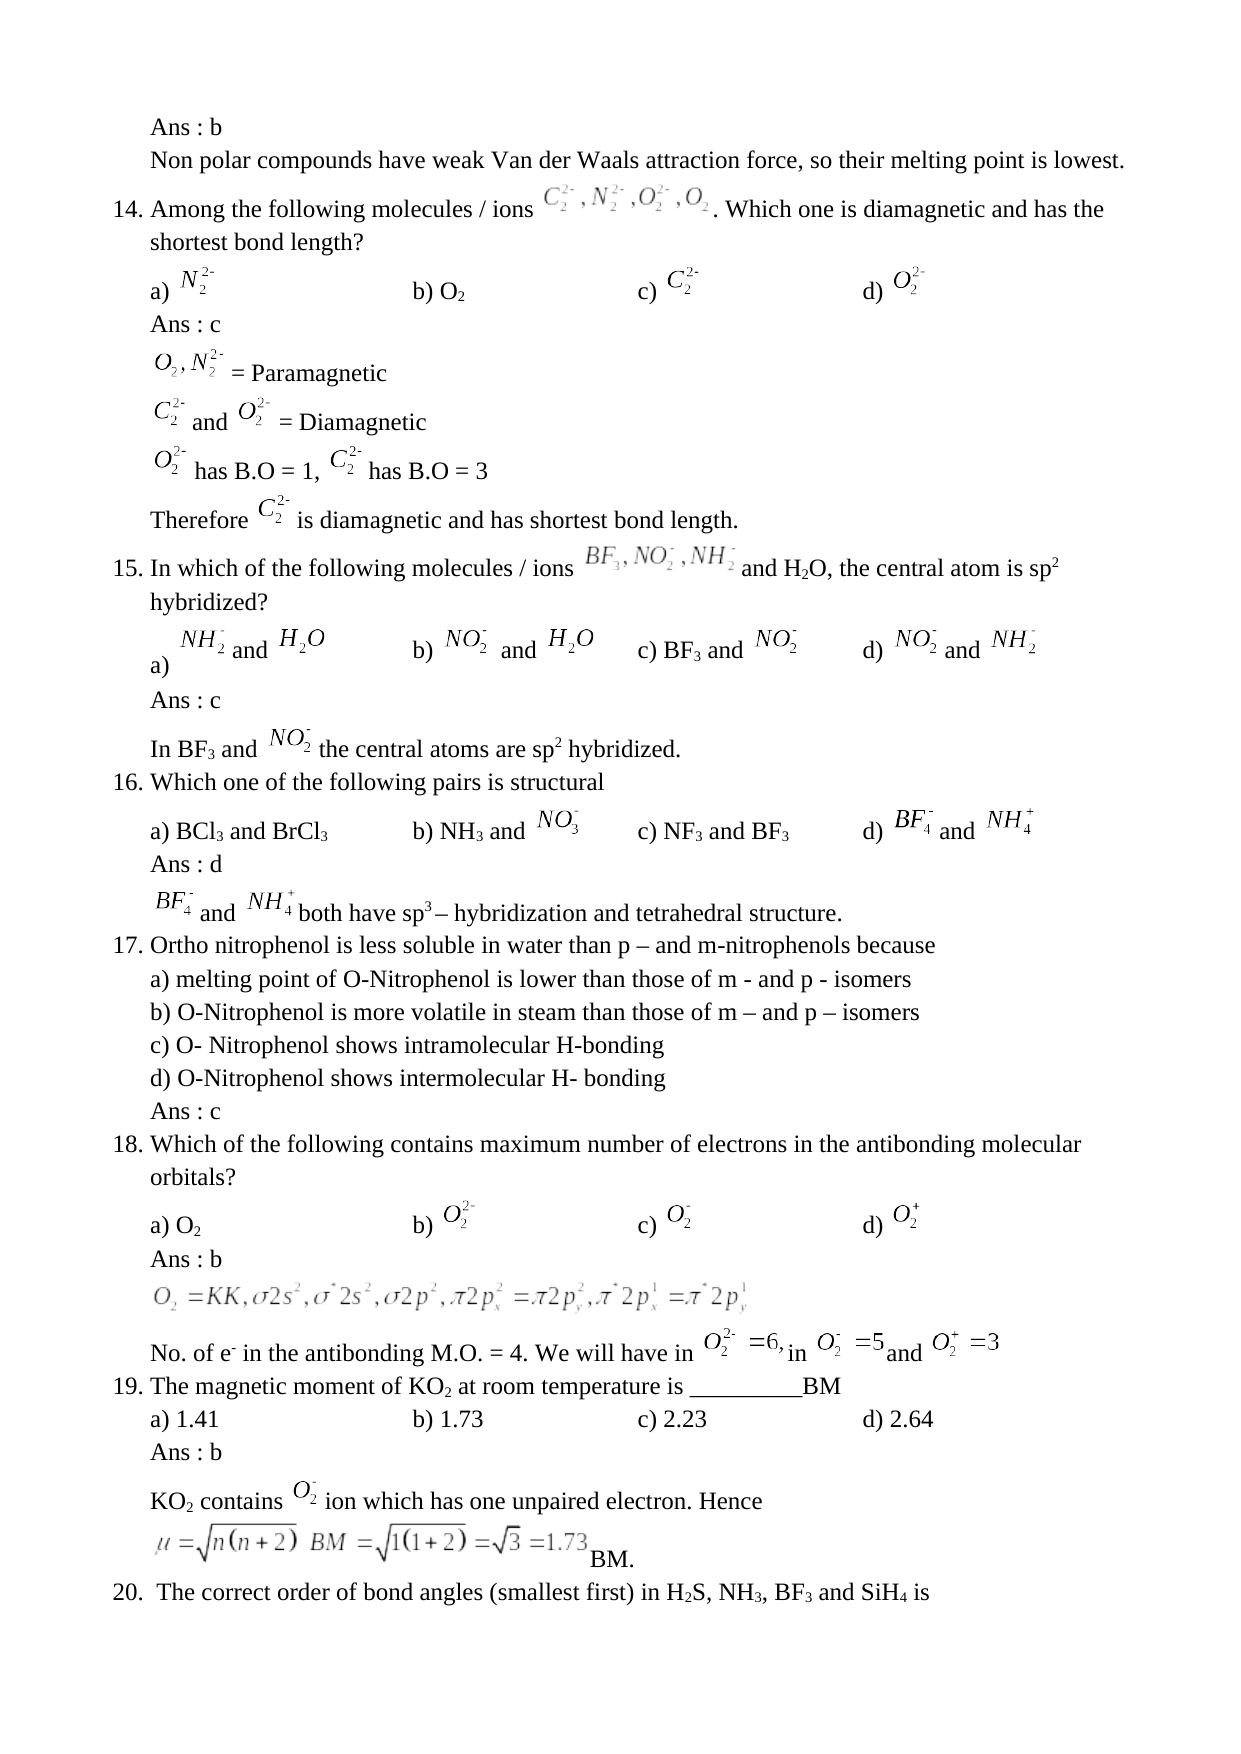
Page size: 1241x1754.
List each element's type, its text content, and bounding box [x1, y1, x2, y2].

list KO2 contains ion which has one unpaired electron. Hence BM. [150, 1471, 1128, 1573]
list No. of e- in the antibonding M.O. = 4. We will have in in and [150, 1323, 1128, 1367]
list has B.O = 1, has B.O = 3 [150, 440, 1128, 484]
list The magnetic moment of KO2 at room temperature is _________BM [112, 1371, 1128, 1400]
list The correct order of bond angles (smallest first) in H2S, NH3, BF3 and SiH4 is [112, 1577, 1128, 1606]
list Ans : d [150, 849, 1128, 877]
list Which one of the following pairs is structural [112, 767, 1128, 796]
list Ans : b [150, 1244, 1128, 1272]
list Ans : b [150, 1437, 1128, 1466]
list a) BCl3 and BrCl3 b) NH3 and c) NF3 and BF3 d) and [150, 800, 1128, 844]
list a) O2 b) c) d) [150, 1195, 1128, 1239]
list Ans : c [150, 685, 1128, 714]
list a) melting point of O-Nitrophenol is lower than those of m - and p - isomers [150, 964, 1128, 992]
list = Paramagnetic [150, 342, 1128, 387]
list Therefore is diamagnetic and has shortest bond length. [150, 489, 1128, 533]
list and = Diamagnetic [150, 391, 1128, 436]
list d) O-Nitrophenol shows intermolecular H- bonding [150, 1063, 1128, 1091]
list a) 1.41 b) 1.73 c) 2.23 d) 2.64 [150, 1404, 1128, 1433]
list Ans : c [150, 309, 1128, 338]
list In BF3 and the central atoms are sp2 hybridized. [150, 718, 1128, 763]
list c) O- Nitrophenol shows intramolecular H-bonding [150, 1030, 1128, 1058]
list In which of the following molecules / ions and H2O, the central atom is sp2 hybridized? [112, 538, 1128, 615]
list Which of the following contains maximum number of electrons in the antibonding molecular orbitals? [112, 1129, 1128, 1191]
list Ans : b [150, 112, 1128, 141]
list Non polar compounds have weak Van der Waals attraction force, so their melting point is lowest. [150, 146, 1128, 174]
list b) O-Nitrophenol is more volatile in steam than those of m – and p – isomers [150, 997, 1128, 1025]
list a) and b) and c) BF3 and d) and [150, 619, 1128, 678]
list Ortho nitrophenol is less soluble in water than p – and m-nitrophenols because [112, 931, 1128, 959]
list and both have sp3 – hybridization and tetrahedral structure. [150, 882, 1128, 926]
list a) b) O2 c) d) [150, 260, 1128, 305]
list Among the following molecules / ions . Which one is diamagnetic and has the shortest bond length? [112, 178, 1128, 256]
list Ans : c [150, 1096, 1128, 1124]
